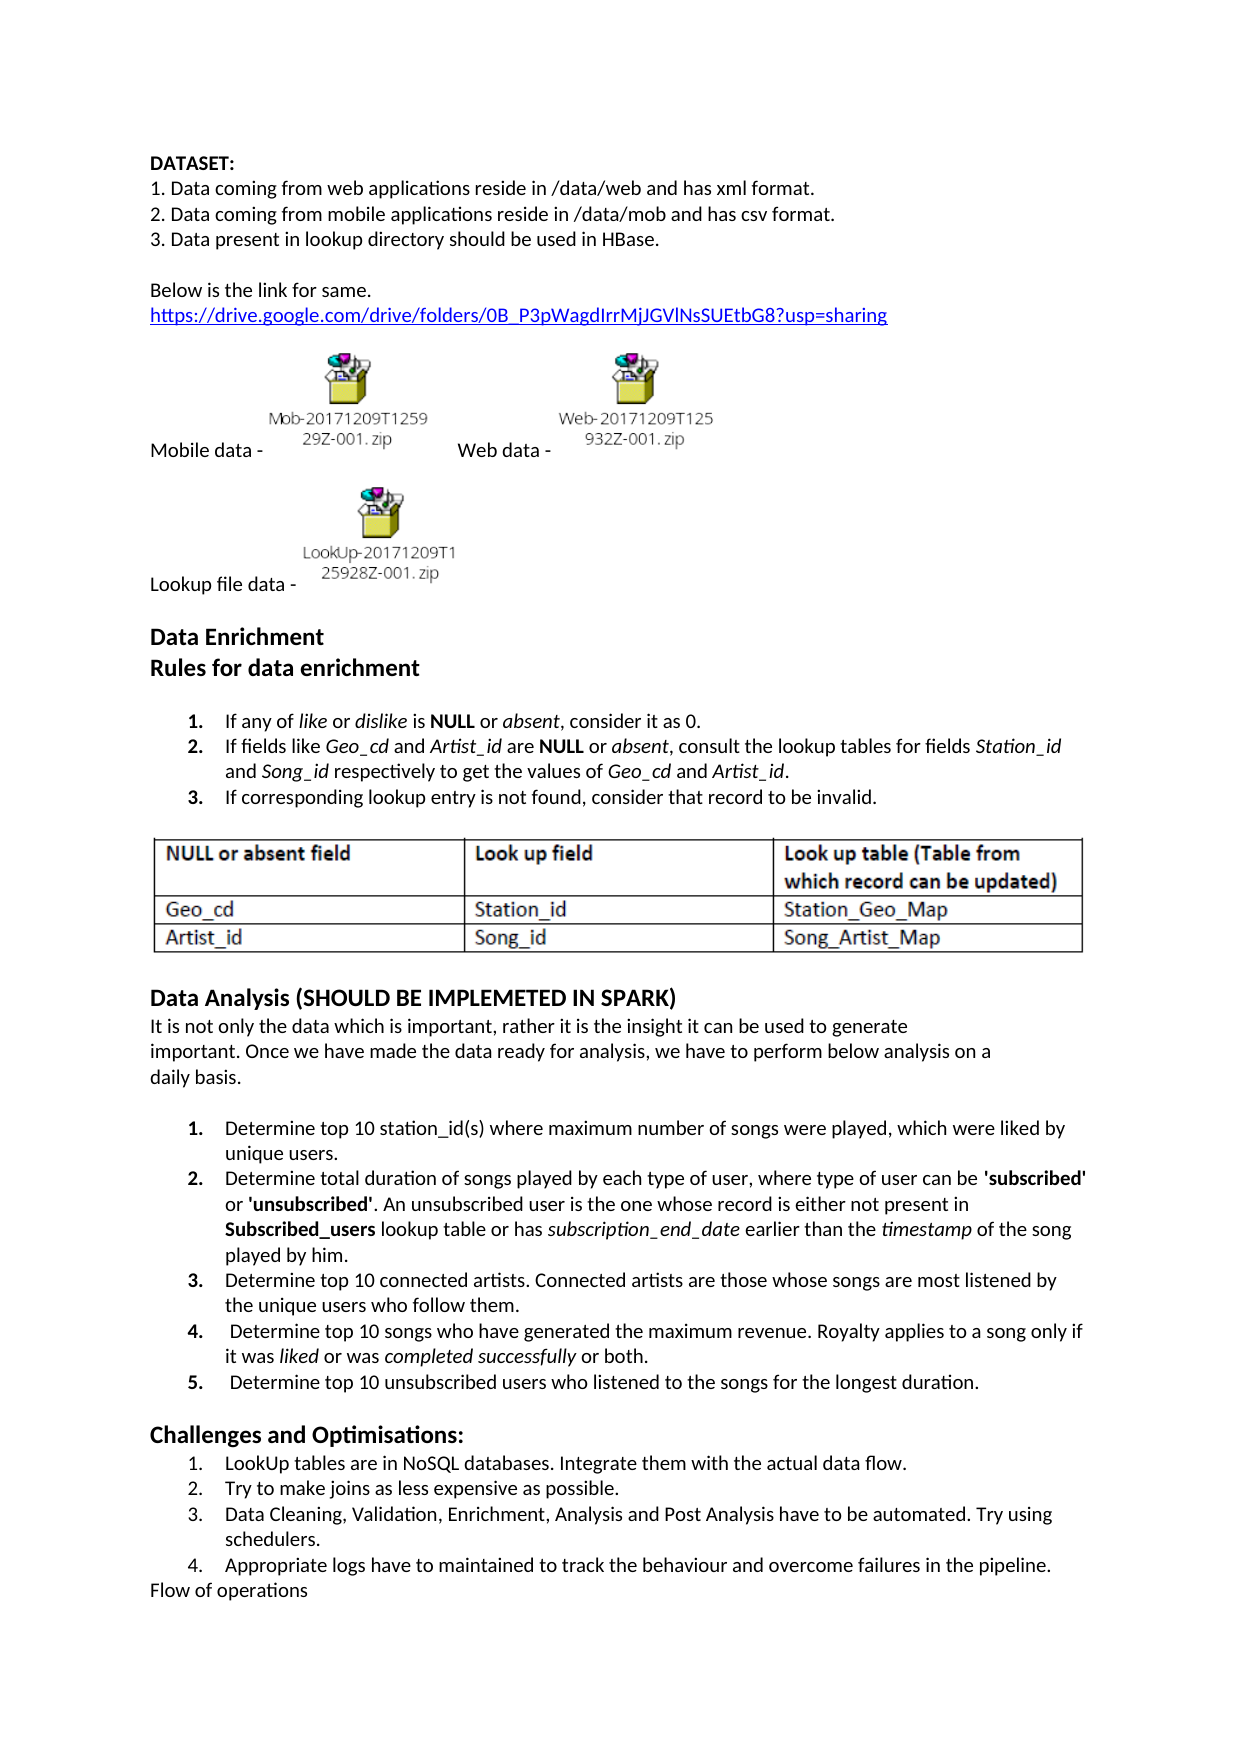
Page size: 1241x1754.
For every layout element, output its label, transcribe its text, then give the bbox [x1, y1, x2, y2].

text Challenges and Optimisations: [150, 1420, 1090, 1450]
text Rules for data enrichment [150, 652, 1090, 682]
list LookUp tables are in NoSQL databases. Integrate them with the actual data flow. [187, 1450, 1090, 1476]
text daily basis. [150, 1064, 1090, 1089]
list If corresponding lookup entry is not found, consider that record to be invalid. [187, 784, 1090, 809]
text 2. Data coming from mobile applications reside in /data/mob and has csv format. [150, 201, 1090, 226]
text https://drive.google.com/drive/folders/0B_P3pWagdIrrMjJGVlNsSUEtbG8?usp=sharing [150, 302, 1090, 328]
list Determine top 10 unsubscribed users who listened to the songs for the longest duration. [187, 1369, 1090, 1394]
text Data Enrichment [150, 621, 1090, 652]
list Determine total duration of songs played by each type of user, where type of user can be 'subscribed' or 'unsubscribed'. An unsubscribed user is the one whose record is either not present in Subscribed_users lookup table or has subscription_end_date earlier than the timestamp of the song played by him. [187, 1166, 1090, 1267]
list If any of like or dislike is NULL or absent, consider it as 0. [187, 708, 1090, 733]
text It is not only the data which is important, rather it is the insight it can be used to generate [150, 1013, 1090, 1038]
text Flow of operations [150, 1577, 1090, 1603]
list Determine top 10 station_id(s) where maximum number of songs were played, which were liked by unique users. [187, 1115, 1090, 1166]
text Data Analysis (SHOULD BE IMPLEMETED IN SPARK) [150, 982, 1090, 1013]
list Data Cleaning, Validation, Enrichment, Analysis and Post Analysis have to be automated. Try using schedulers. [187, 1501, 1090, 1552]
list Try to make joins as less expensive as possible. [187, 1476, 1090, 1501]
text Below is the link for same. [150, 277, 1090, 302]
text 3. Data present in lookup directory should be used in HBase. [150, 226, 1090, 252]
text Mobile data - Web data - [150, 352, 1090, 462]
list Determine top 10 songs who have generated the maximum revenue. Royalty applies to a song only if it was liked or was completed successfully or both. [187, 1318, 1090, 1369]
text important. Once we have made the data ready for analysis, we have to perform below analysis on a [150, 1038, 1090, 1064]
list If fields like Geo_cd and Artist_id are NULL or absent, consult the lookup tables for fields Station_id and Song_id respectively to get the values of Geo_cd and Artist_id. [187, 733, 1090, 784]
list Appropriate logs have to maintained to track the behaviour and overcome failures in the pipeline. [187, 1552, 1090, 1577]
list Determine top 10 connected artists. Connected artists are those whose songs are most listened by the unique users who follow them. [187, 1267, 1090, 1318]
text 1. Data coming from web applications reside in /data/web and has xml format. [150, 175, 1090, 201]
text DATASET: [150, 150, 1090, 175]
text Lookup file data - [150, 487, 1090, 597]
